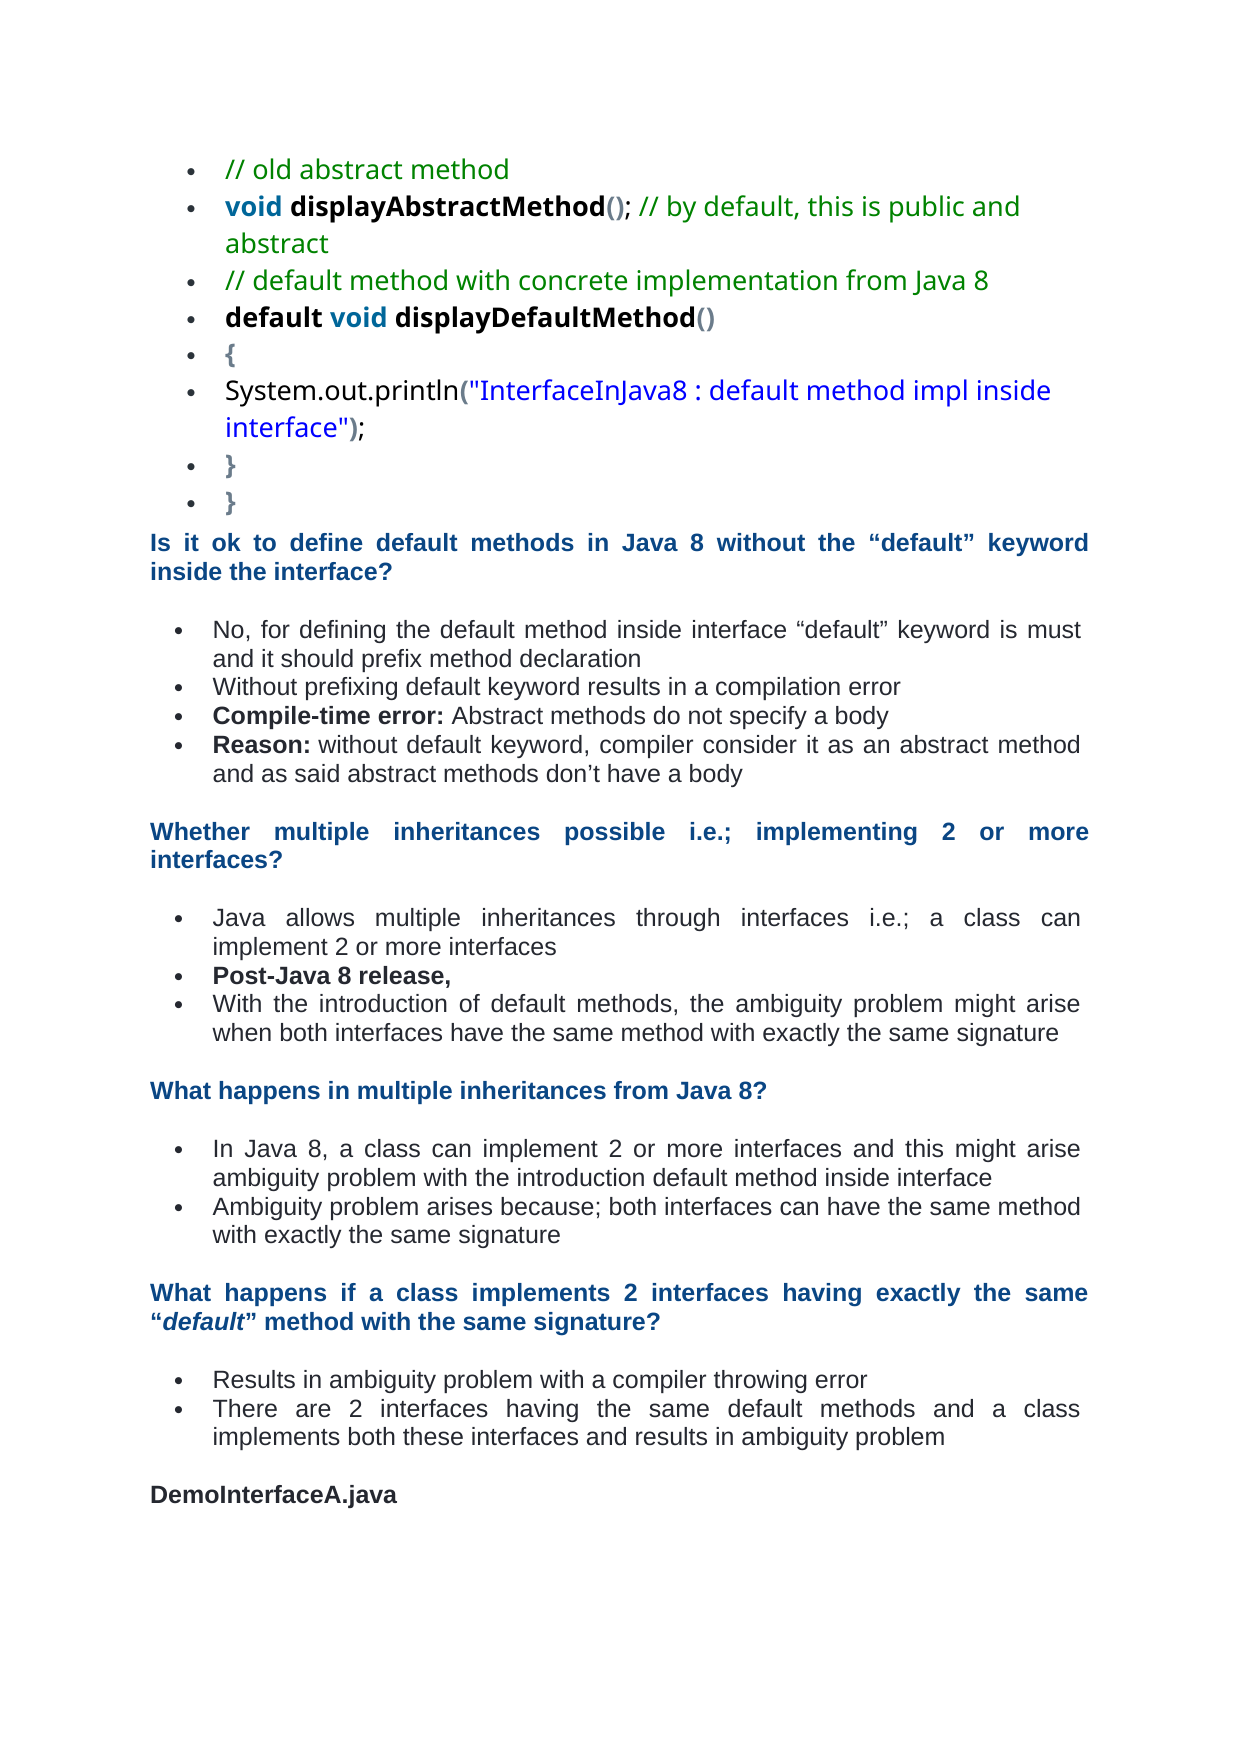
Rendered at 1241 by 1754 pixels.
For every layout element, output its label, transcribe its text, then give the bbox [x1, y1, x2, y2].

list Java allows multiple inheritances through interfaces i.e.; a class can implement 2 or more interfaces [175, 903, 1082, 961]
list void displayAbstractMethod(); // by default, this is public and abstract [171, 187, 1107, 261]
list Ambiguity problem arises because; both interfaces can have the same method with exactly the same signature [175, 1191, 1082, 1249]
list Results in ambiguity problem with a compiler throwing error [175, 1365, 1082, 1393]
list Reason: without default keyword, compiler consider it as an abstract method and as said abstract methods don’t have a body [175, 730, 1082, 787]
list There are 2 interfaces having the same default methods and a class implements both these interfaces and results in ambiguity problem [175, 1393, 1082, 1451]
text Whether multiple inheritances possible i.e.; implementing 2 or more interfaces? [150, 816, 1090, 874]
list Without prefixing default keyword results in a compilation error [175, 672, 1082, 701]
list In Java 8, a class can implement 2 or more interfaces and this might arise ambiguity problem with the introduction default method inside interface [175, 1134, 1082, 1191]
list With the introduction of default methods, the ambiguity problem might arise when both interfaces have the same method with exactly the same signature [175, 989, 1082, 1047]
list // old abstract method [171, 151, 1107, 187]
list } [171, 482, 1107, 528]
list } [171, 445, 1107, 482]
list Compile-time error: Abstract methods do not specify a body [175, 701, 1082, 730]
text What happens if a class implements 2 interfaces having exactly the same “default” method with the same signature? [150, 1278, 1090, 1336]
list No, for defining the default method inside interface “default” keyword is must and it should prefix method declaration [175, 615, 1082, 672]
list default void displayDefaultMethod() [171, 297, 1107, 334]
list { [171, 334, 1107, 371]
list // default method with concrete implementation from Java 8 [171, 261, 1107, 297]
text What happens in multiple inheritances from Java 8? [150, 1076, 1090, 1105]
text DemoInterfaceA.java [150, 1480, 1090, 1509]
list System.out.println("InterfaceInJava8 : default method impl inside interface"); [171, 371, 1107, 445]
text Is it ok to define default methods in Java 8 without the “default” keyword inside the interface? [150, 528, 1090, 586]
list Post-Java 8 release, [175, 961, 1082, 989]
